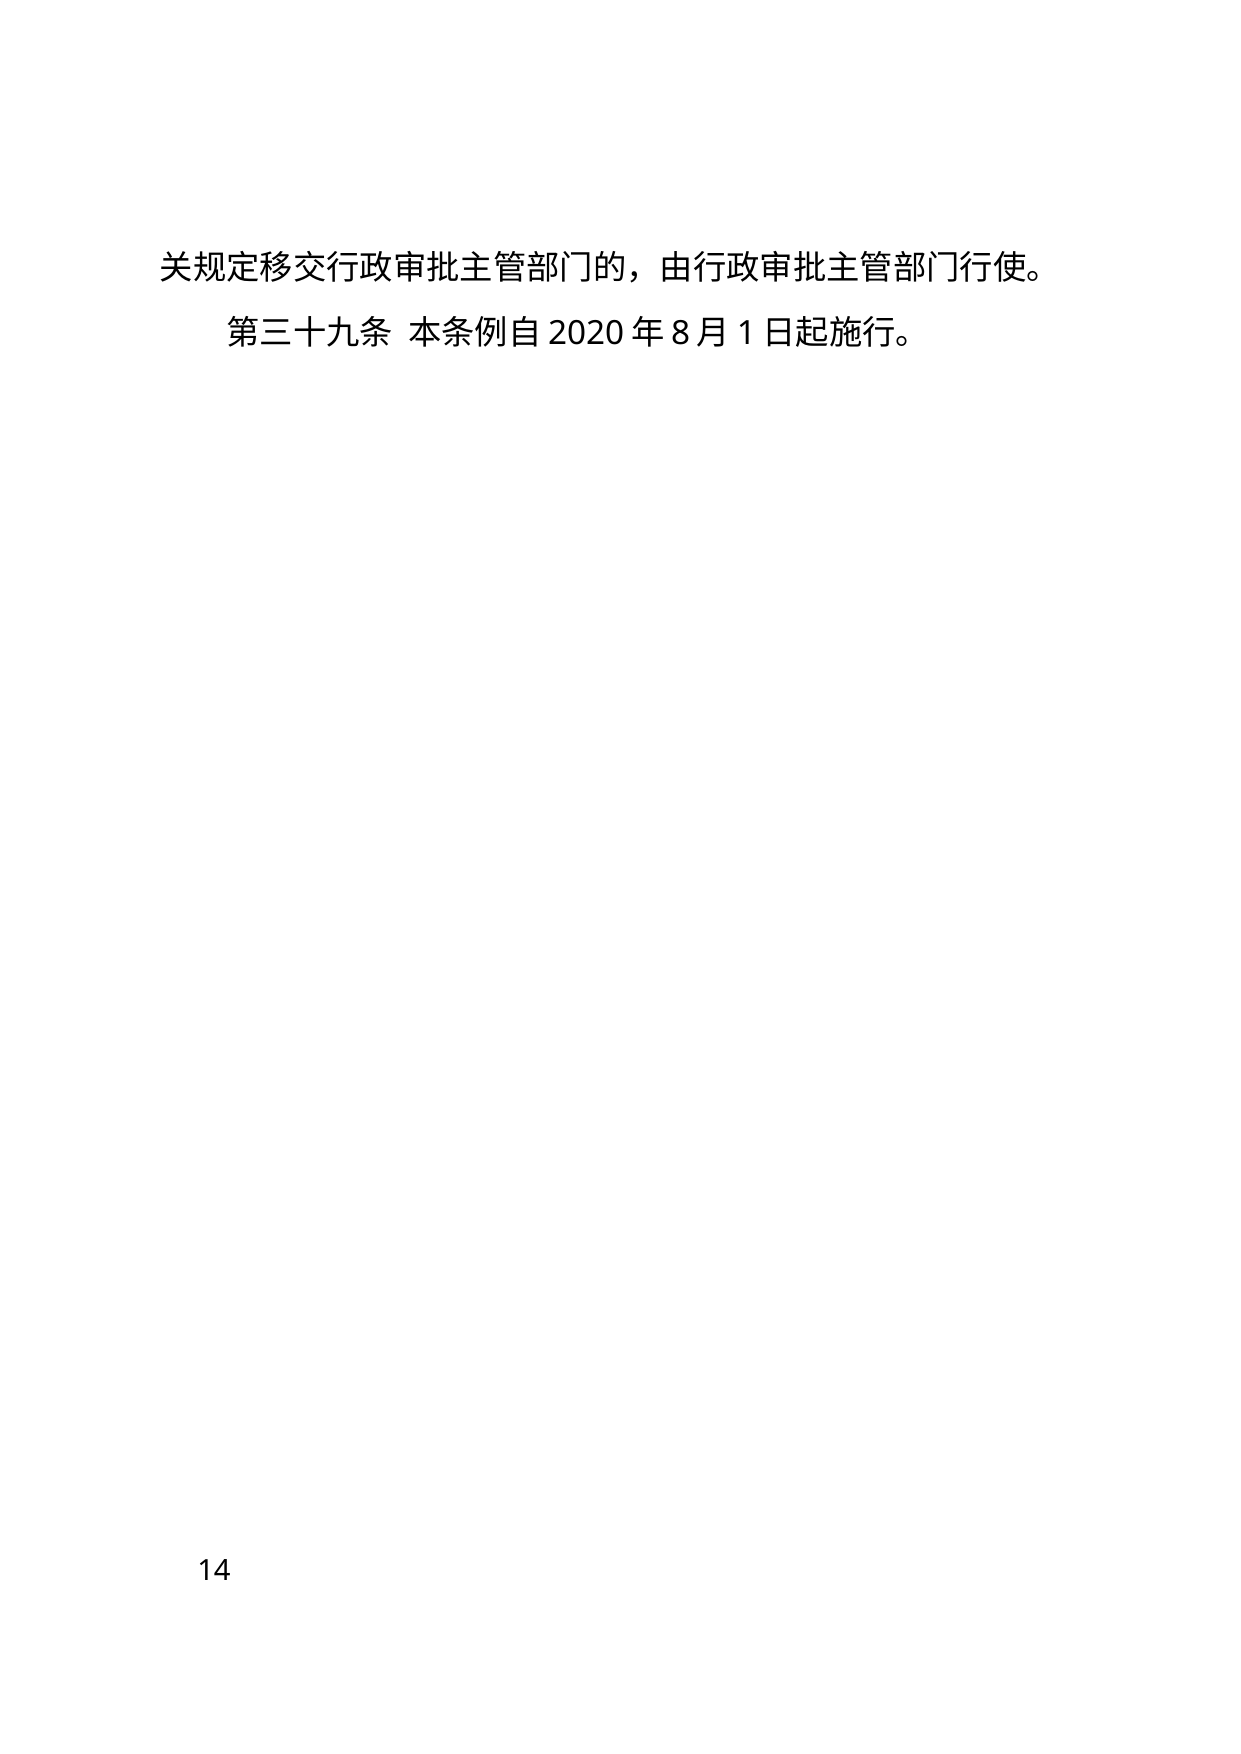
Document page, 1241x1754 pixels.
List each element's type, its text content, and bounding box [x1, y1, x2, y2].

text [159, 233, 1081, 298]
text 第三十九条 本条例自2020年8月1日起施行。 [159, 298, 1081, 363]
